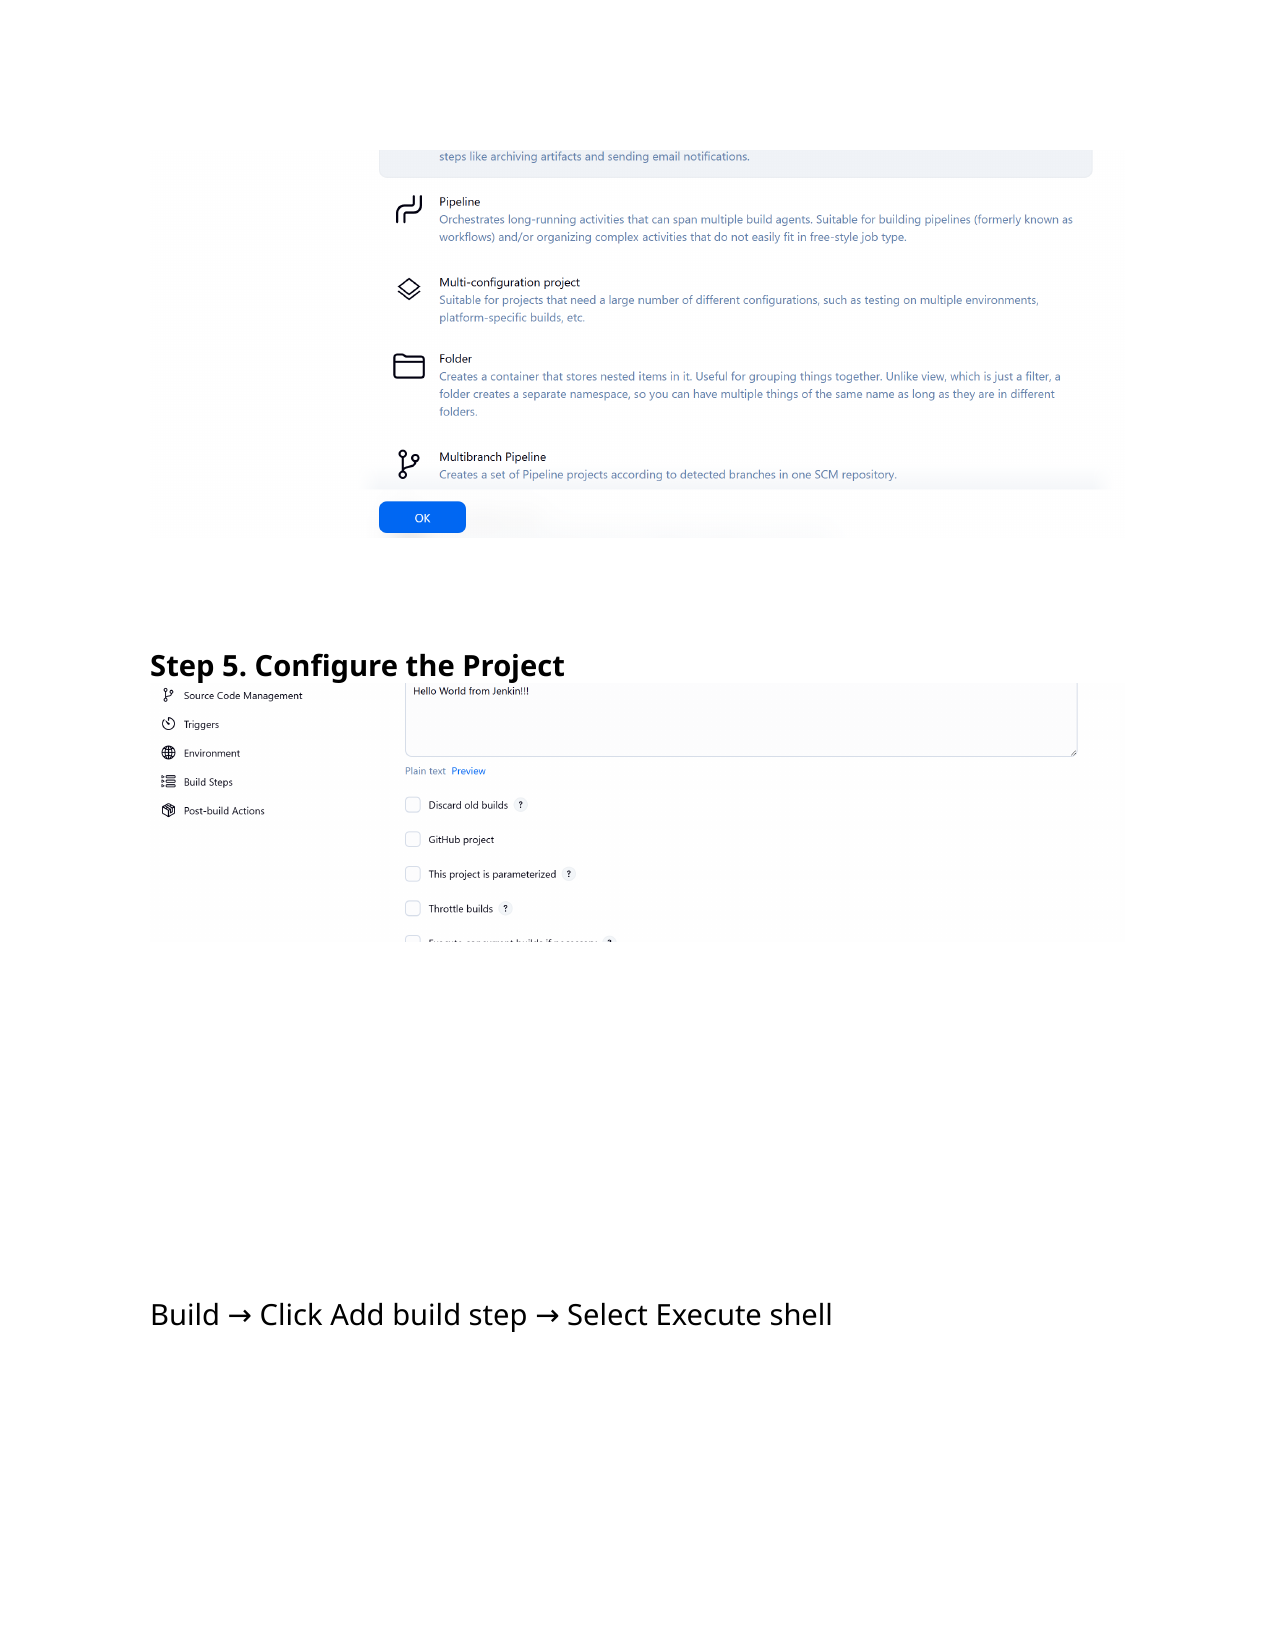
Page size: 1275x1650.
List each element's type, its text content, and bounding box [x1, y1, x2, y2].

text Step 5. Configure the Project [150, 652, 1125, 683]
picture [150, 683, 1125, 942]
picture [150, 150, 1125, 538]
text Build → Click Add build step → Select Execute shell [150, 1300, 1125, 1332]
